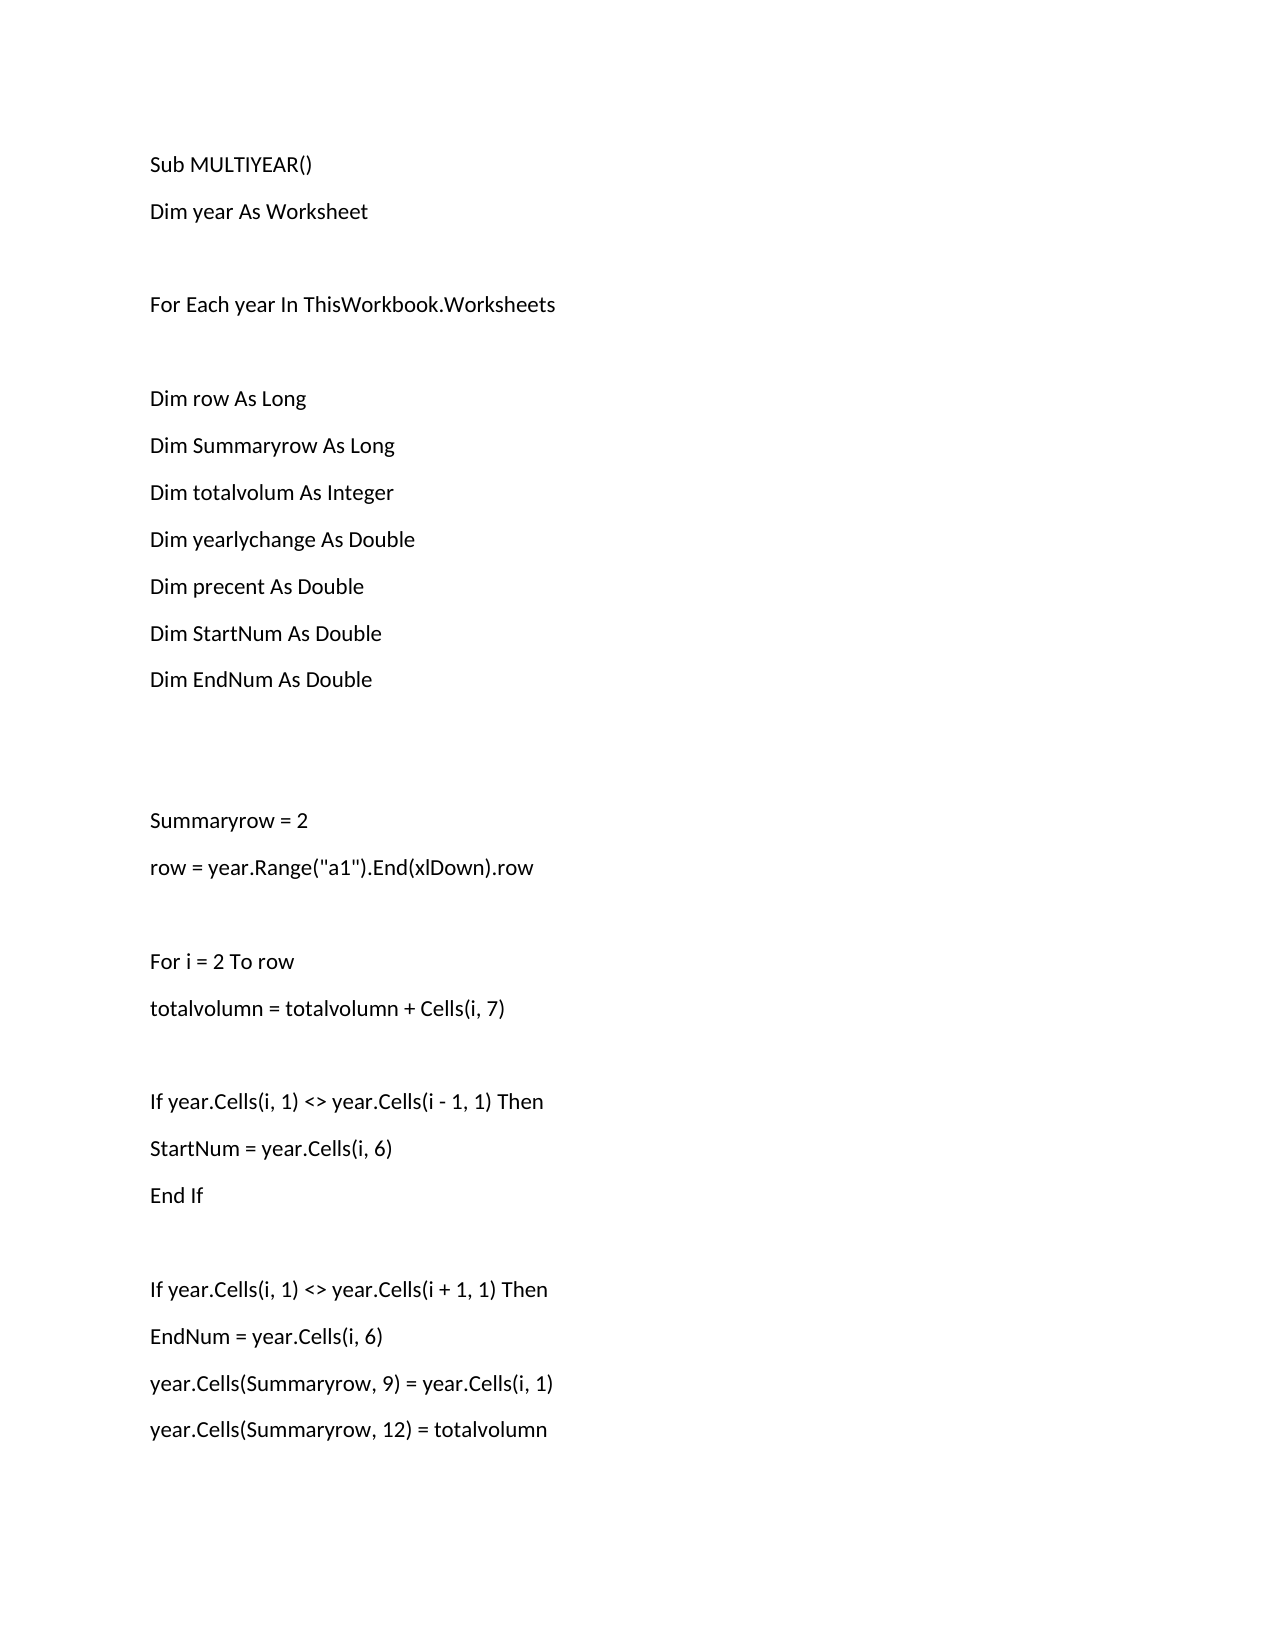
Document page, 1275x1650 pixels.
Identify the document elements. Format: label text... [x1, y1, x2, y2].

text Sub MULTIYEAR() [150, 150, 1125, 178]
text Dim totalvolum As Integer [150, 478, 1125, 506]
text Dim Summaryrow As Long [150, 431, 1125, 459]
text End If [150, 1181, 1125, 1209]
text row = year.Range("a1").End(xlDown).row [150, 853, 1125, 881]
text Dim precent As Double [150, 572, 1125, 600]
text Dim row As Long [150, 384, 1125, 412]
text Dim EndNum As Double [150, 666, 1125, 694]
text year.Cells(Summaryrow, 9) = year.Cells(i, 1) [150, 1369, 1125, 1397]
text EndNum = year.Cells(i, 6) [150, 1322, 1125, 1350]
text If year.Cells(i, 1) <> year.Cells(i + 1, 1) Then [150, 1275, 1125, 1303]
text StartNum = year.Cells(i, 6) [150, 1134, 1125, 1162]
text For Each year In ThisWorkbook.Worksheets [150, 291, 1125, 319]
text Dim year As Worksheet [150, 197, 1125, 225]
text totalvolumn = totalvolumn + Cells(i, 7) [150, 994, 1125, 1022]
text Summaryrow = 2 [150, 806, 1125, 834]
text Dim yearlychange As Double [150, 525, 1125, 553]
text If year.Cells(i, 1) <> year.Cells(i - 1, 1) Then [150, 1087, 1125, 1116]
text Dim StartNum As Double [150, 619, 1125, 647]
text For i = 2 To row [150, 947, 1125, 975]
text year.Cells(Summaryrow, 12) = totalvolumn [150, 1416, 1125, 1444]
